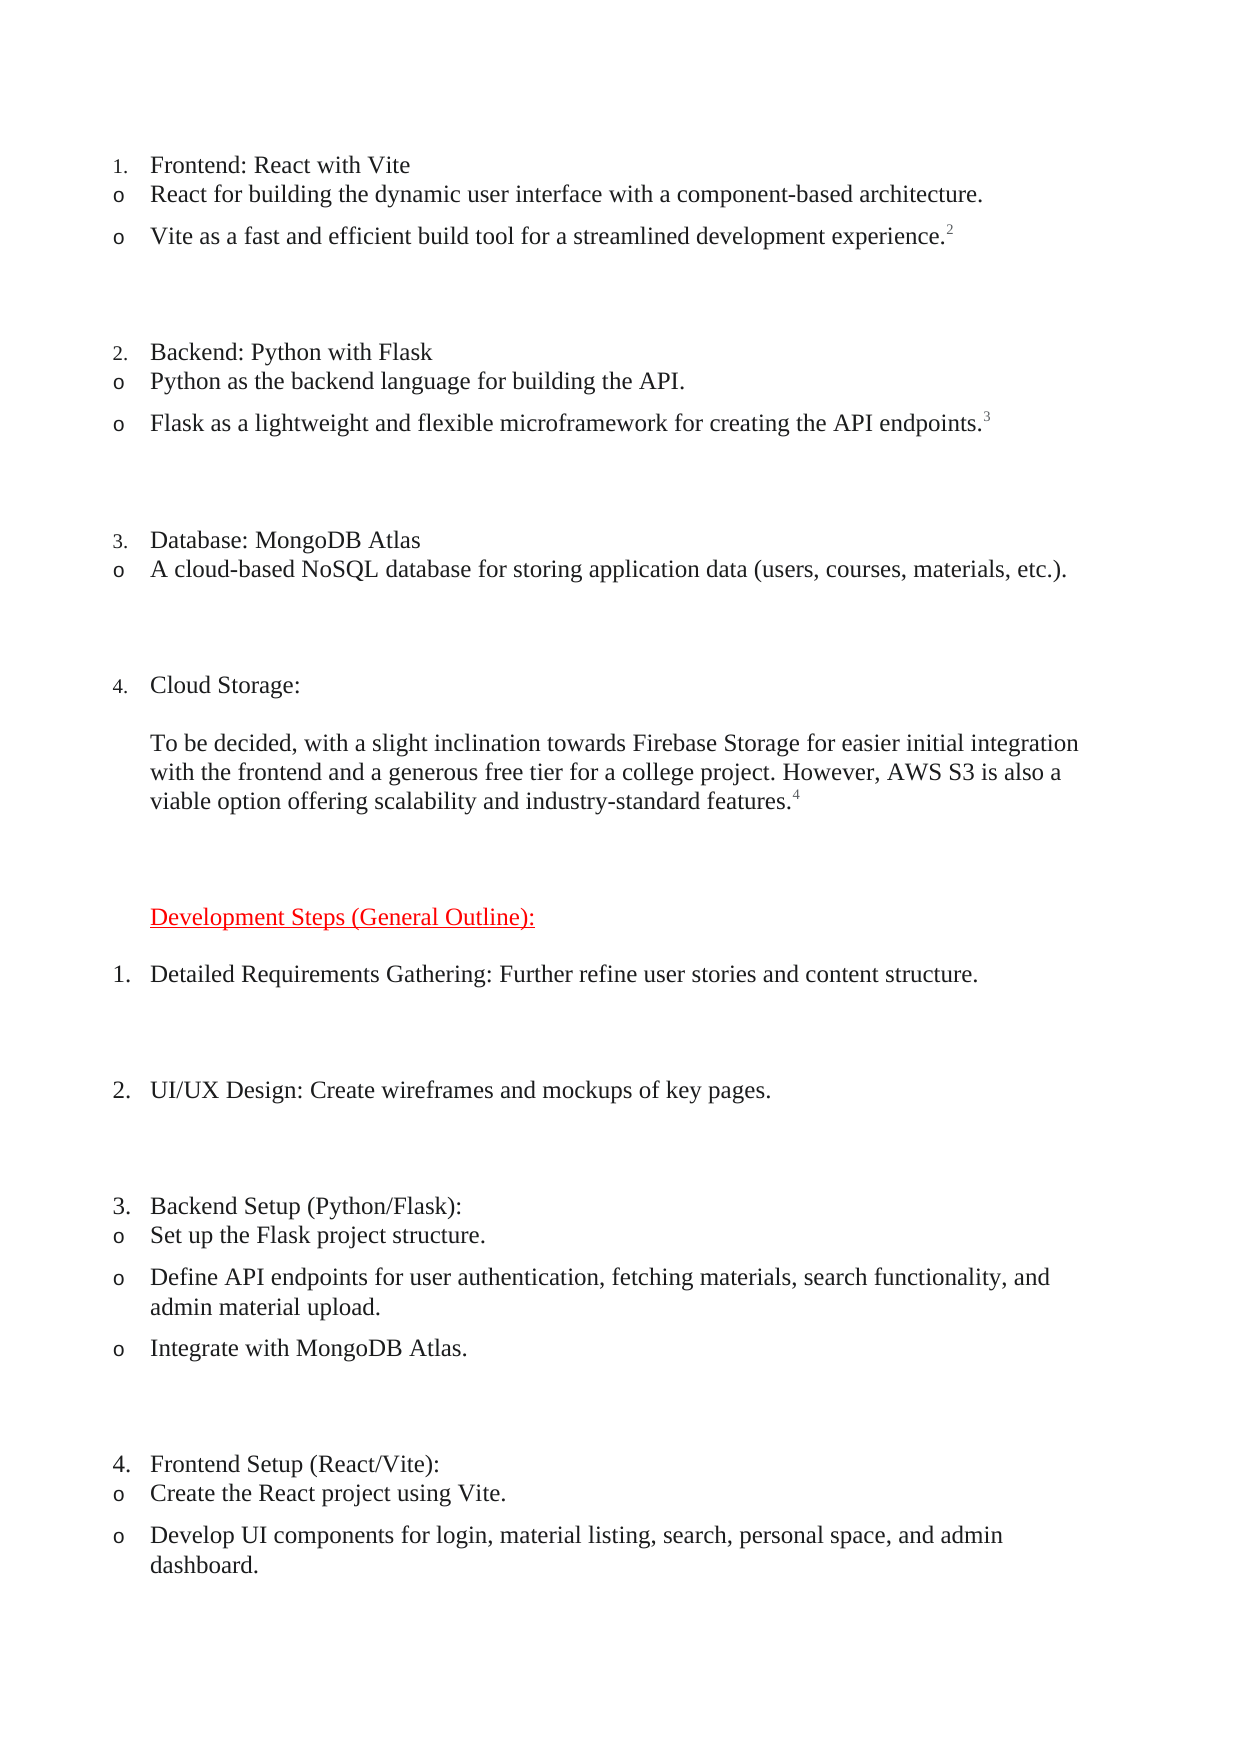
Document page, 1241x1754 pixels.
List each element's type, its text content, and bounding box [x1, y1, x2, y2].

list Flask as a lightweight and flexible microframework for creating the API endpoints.3 [112, 408, 1090, 438]
list Integrate with MongoDB Atlas. [112, 1333, 1090, 1362]
text Development Steps (General Outline): [150, 902, 1090, 930]
text To be decided, with a slight inclination towards Firebase Storage for easier initial integration with the frontend and a generous free tier for a college project. However, AWS S3 is also a viable option offering scalability and industry-standard features.4 [150, 728, 1090, 814]
list Database: MongoDB Atlas [112, 525, 1090, 554]
list UI/UX Design: Create wireframes and mockups of key pages. [112, 1075, 1090, 1104]
list A cloud-based NoSQL database for storing application data (users, courses, materials, etc.). [112, 554, 1090, 583]
list Backend: Python with Flask [112, 337, 1090, 366]
list Vite as a fast and efficient build tool for a streamlined development experience.2 [112, 221, 1090, 250]
list Develop UI components for login, material listing, search, personal space, and admin dashboard. [112, 1520, 1090, 1579]
list Detailed Requirements Gathering: Further refine user stories and content structure. [112, 959, 1090, 988]
list Frontend Setup (React/Vite): [112, 1449, 1090, 1478]
list Cloud Storage: [112, 670, 1090, 699]
list Frontend: React with Vite [112, 150, 1090, 179]
list Define API endpoints for user authentication, fetching materials, search functionality, and admin material upload. [112, 1262, 1090, 1320]
list React for building the dynamic user interface with a component-based architecture. [112, 179, 1090, 208]
list Set up the Flask project structure. [112, 1220, 1090, 1249]
list Backend Setup (Python/Flask): [112, 1191, 1090, 1220]
list Create the React project using Vite. [112, 1478, 1090, 1508]
list Python as the backend language for building the API. [112, 366, 1090, 396]
